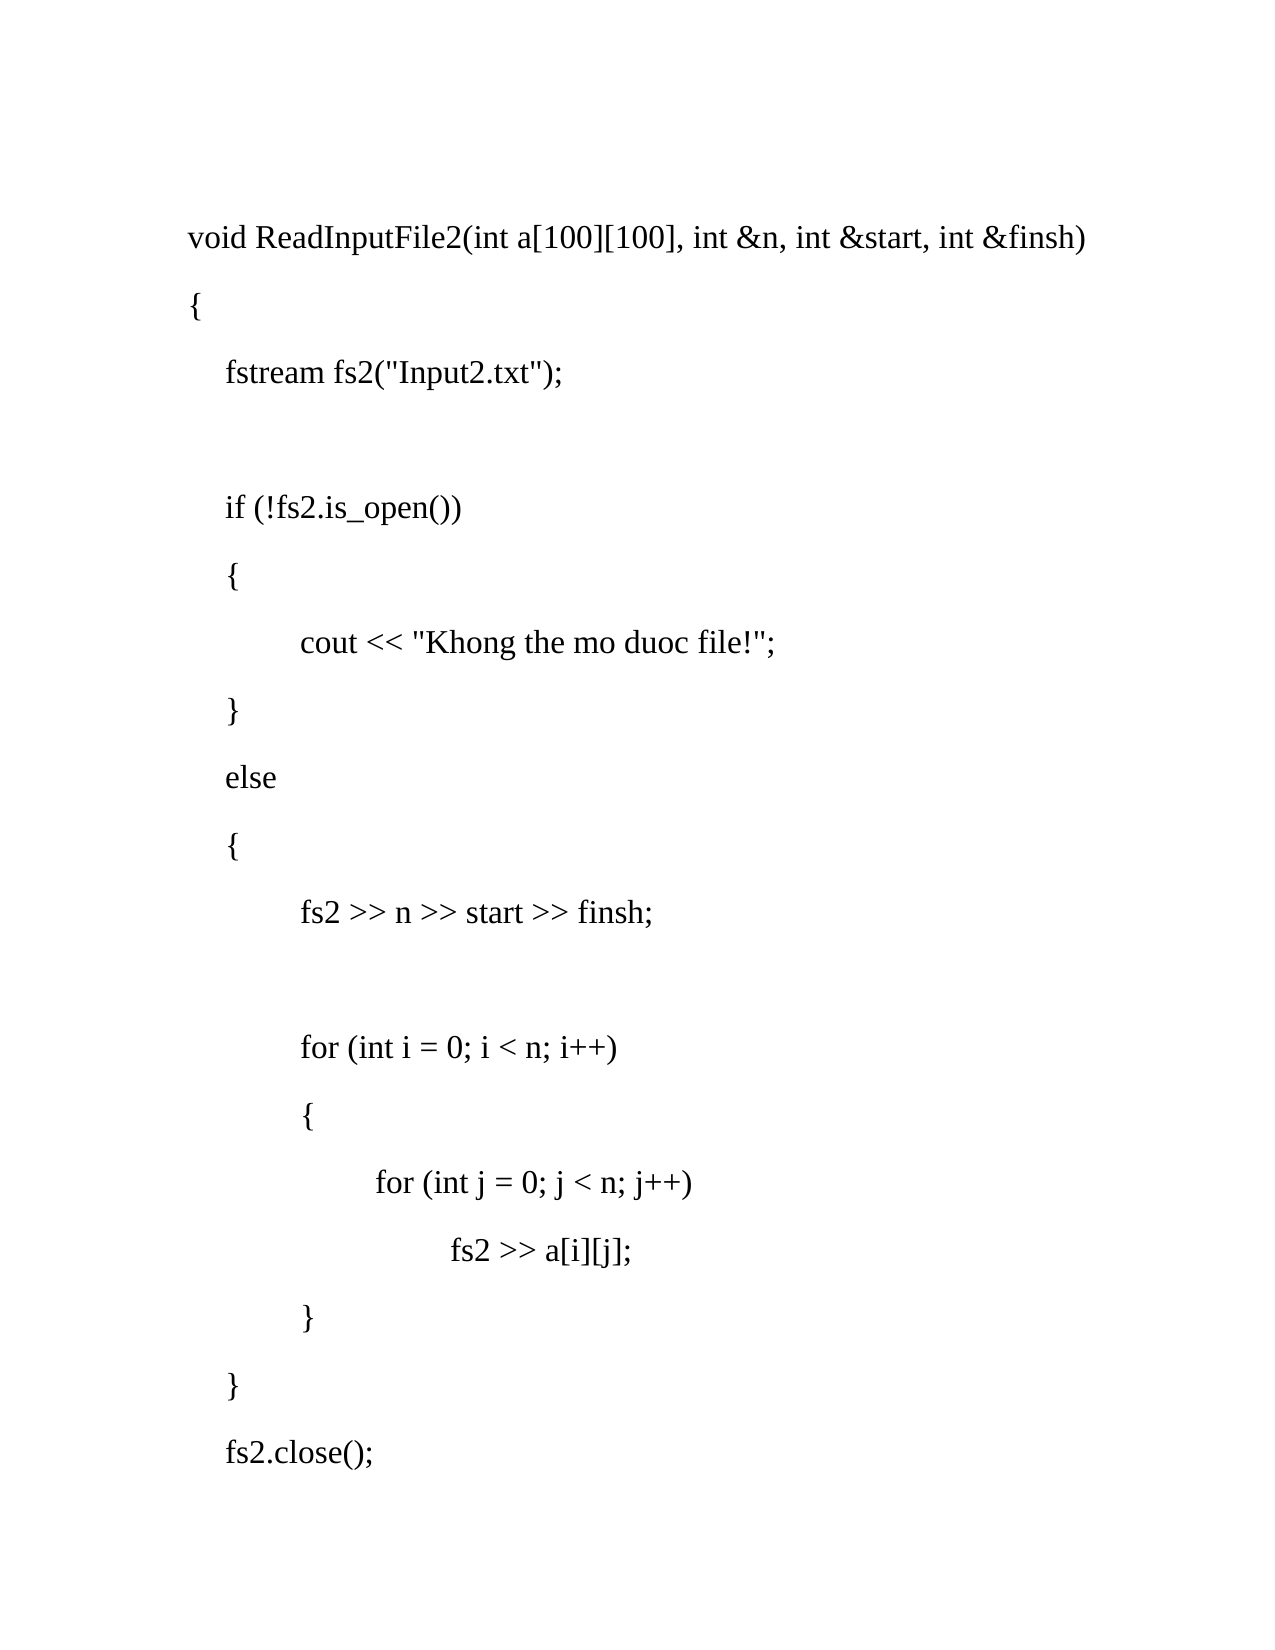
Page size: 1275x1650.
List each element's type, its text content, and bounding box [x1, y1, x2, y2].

text { [187, 555, 1125, 593]
text fstream fs2("Input2.txt"); [187, 352, 1125, 391]
text } [187, 1365, 1125, 1403]
text } [187, 690, 1125, 728]
text { [187, 825, 1125, 863]
text fs2 >> a[i][j]; [187, 1230, 1125, 1268]
text else [187, 757, 1125, 796]
text fs2.close(); [187, 1432, 1125, 1471]
text for (int j = 0; j < n; j++) [187, 1162, 1125, 1201]
text { [187, 285, 1125, 323]
text for (int i = 0; i < n; i++) [187, 1027, 1125, 1066]
text void ReadInputFile2(int a[100][100], int &n, int &start, int &finsh) [187, 217, 1125, 256]
text fs2 >> n >> start >> finsh; [187, 892, 1125, 931]
text { [187, 1095, 1125, 1133]
text } [187, 1297, 1125, 1336]
text cout << "Khong the mo duoc file!"; [187, 622, 1125, 661]
text if (!fs2.is_open()) [187, 487, 1125, 526]
